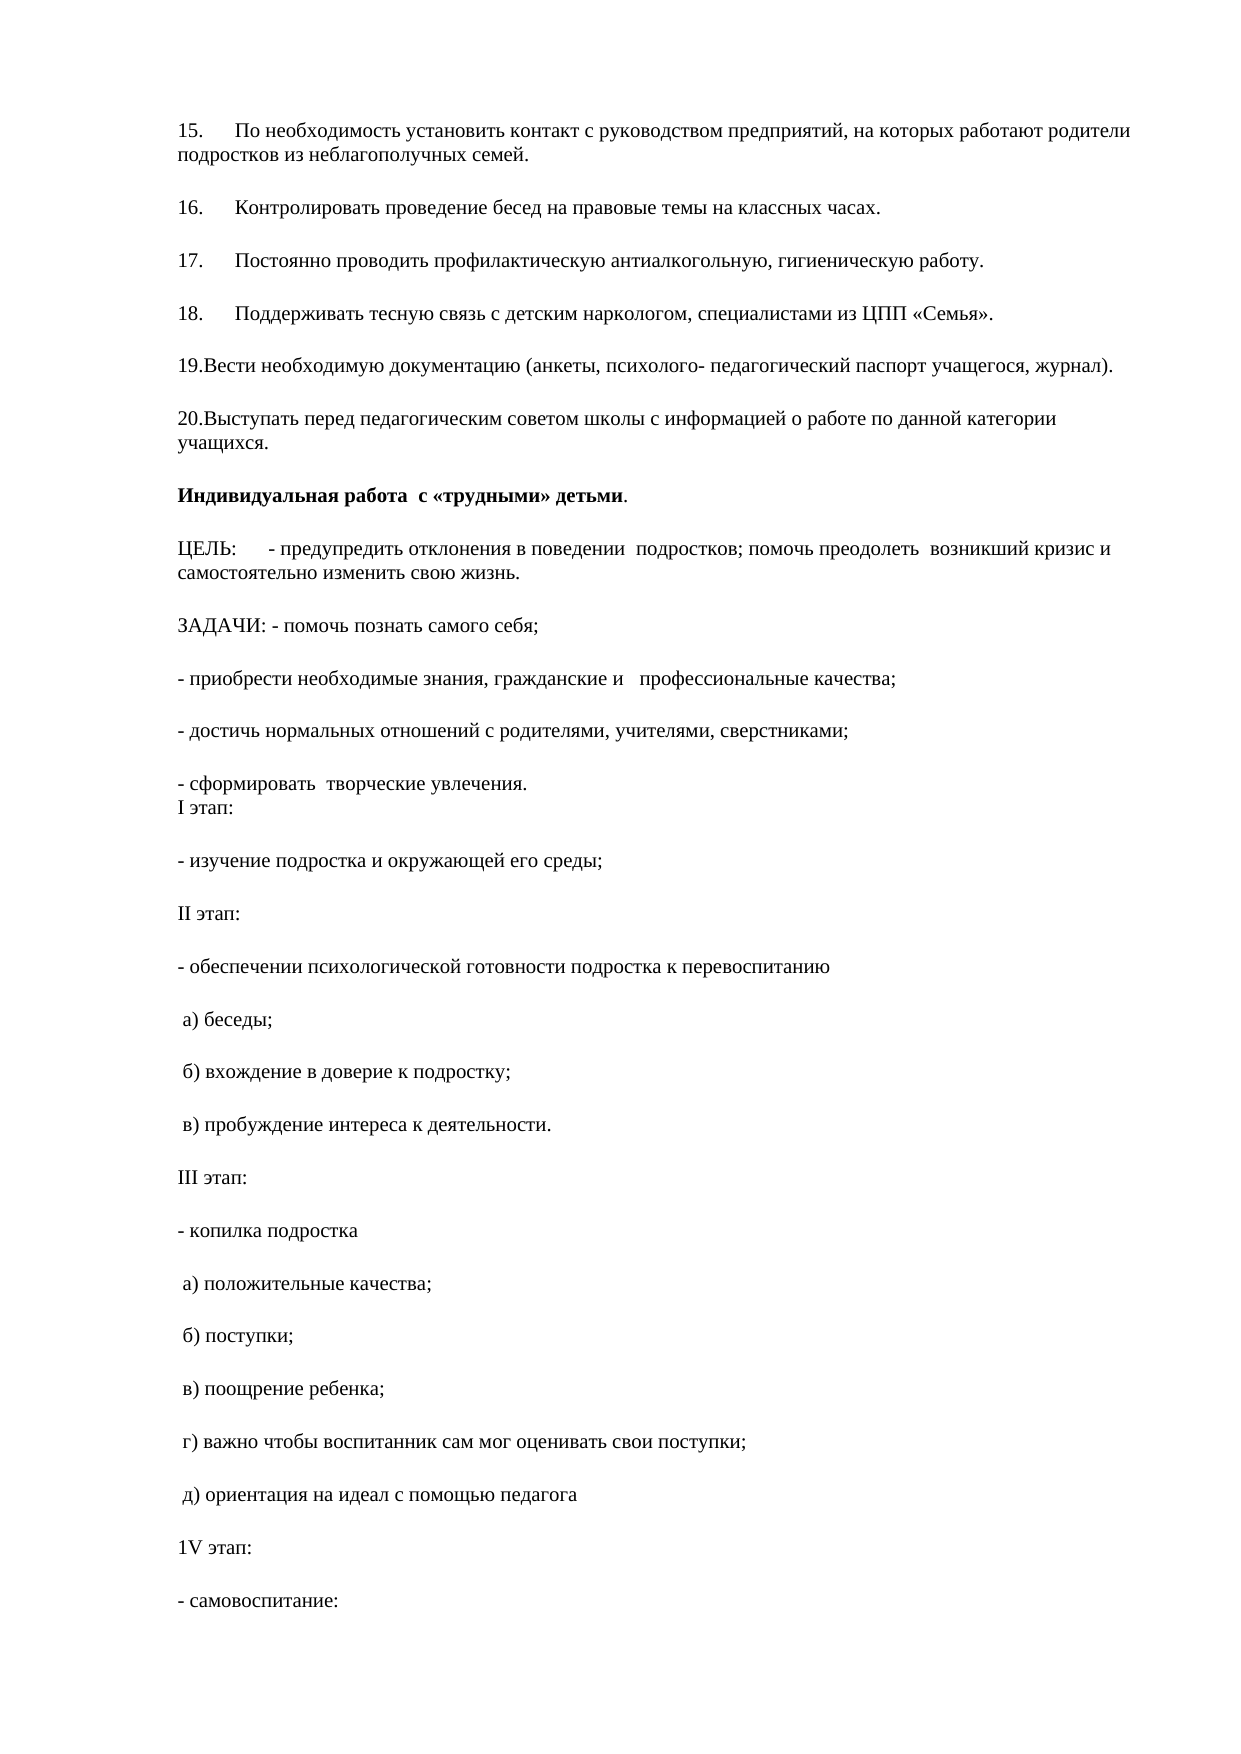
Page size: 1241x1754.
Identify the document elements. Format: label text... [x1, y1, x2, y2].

text - изучение подростка и окружающей его среды; [177, 848, 1152, 872]
text III этап: [177, 1165, 1152, 1189]
text г) важно чтобы воспитанник сам мог оценивать свои поступки; [177, 1429, 1152, 1453]
text а) положительные качества; [177, 1271, 1152, 1295]
text - приобрести необходимые знания, гражданские и профессиональные качества; [177, 666, 1152, 690]
text - копилка подростка [177, 1218, 1152, 1242]
text д) ориентация на идеал с помощью педагога [177, 1482, 1152, 1506]
text 16. Контролировать проведение бесед на правовые темы на классных часах. [177, 195, 1152, 219]
text б) поступки; [177, 1323, 1152, 1347]
text ЗАДАЧИ: - помочь познать самого себя; [177, 613, 1152, 637]
text - самовоспитание: [177, 1587, 1152, 1612]
text ЦЕЛЬ: - предупредить отклонения в поведении подростков; помочь преодолеть возникший кризис и самостоятельно изменить свою жизнь. [177, 536, 1152, 584]
text в) поощрение ребенка; [177, 1376, 1152, 1400]
text 20.Выступать перед педагогическим советом школы с информацией о работе по данной категории учащихся. [177, 406, 1152, 454]
text I этап: [177, 795, 1152, 819]
text - обеспечении психологической готовности подростка к перевоспитанию [177, 954, 1152, 978]
text 1V этап: [177, 1535, 1152, 1559]
text 15. По необходимость установить контакт с руководством предприятий, на которых работают родители подростков из неблагополучных семей. [177, 118, 1152, 166]
text 18. Поддерживать тесную связь с детским наркологом, специалистами из ЦПП «Семья». [177, 301, 1152, 325]
text Индивидуальная работа с «трудными» детьми. [177, 483, 1152, 507]
text 17. Постоянно проводить профилактическую антиалкогольную, гигиеническую работу. [177, 248, 1152, 272]
text б) вхождение в доверие к подростку; [177, 1059, 1152, 1083]
text - сформировать творческие увлечения. [177, 771, 1152, 795]
text - достичь нормальных отношений с родителями, учителями, сверстниками; [177, 718, 1152, 742]
text II этап: [177, 901, 1152, 925]
text 19.Вести необходимую документацию (анкеты, психолого- педагогический паспорт учащегося, журнал). [177, 353, 1152, 377]
text в) пробуждение интереса к деятельности. [177, 1112, 1152, 1136]
text а) беседы; [177, 1007, 1152, 1031]
